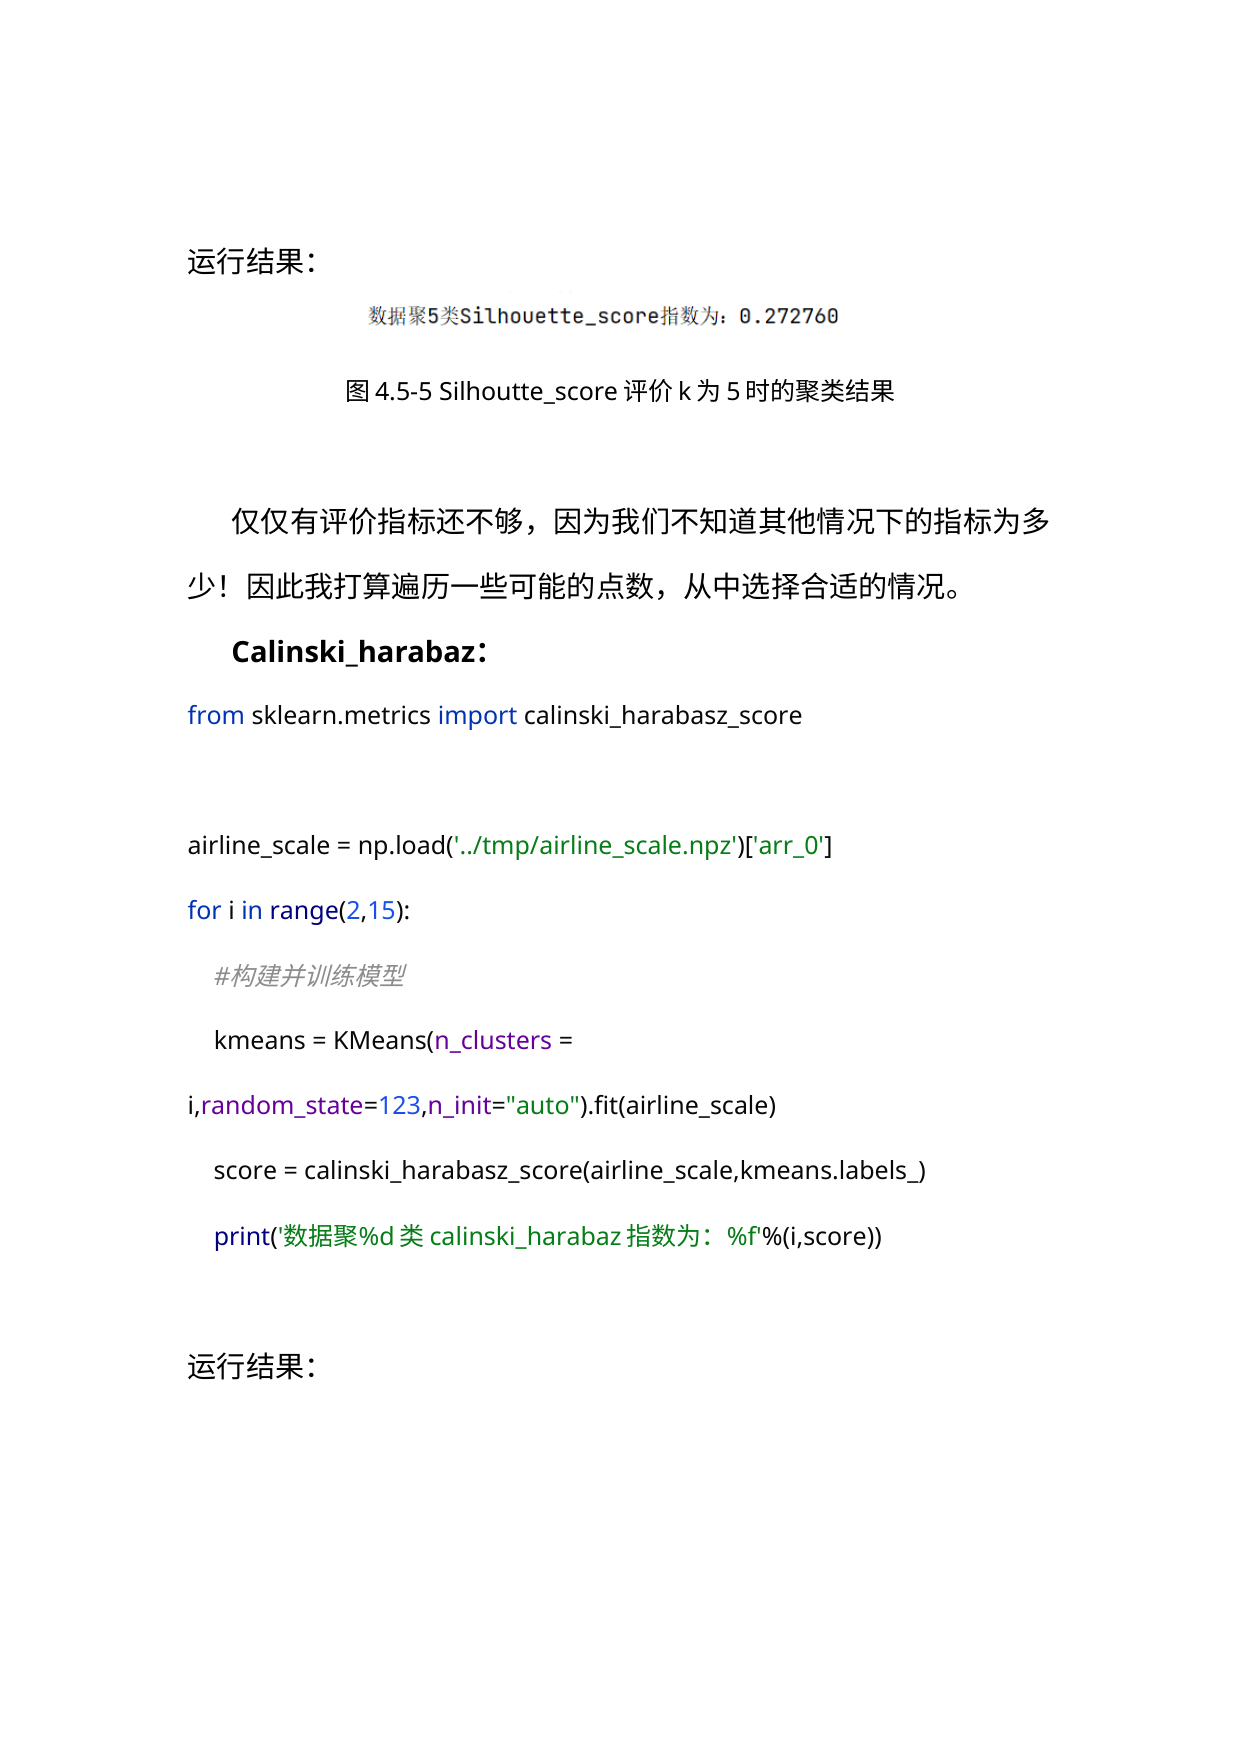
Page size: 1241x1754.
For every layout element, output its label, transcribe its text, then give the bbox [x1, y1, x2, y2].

text from sklearn.metrics import calinski_harabasz_score airline_scale = np.load('../tmp/airline_scale.npz')['arr_0'] for i in range(2,15): #构建并训练模型 kmeans = KMeans(n_clusters = i,random_state=123,n_init="auto").fit(airline_scale) score = calinski_harabasz_score(airline_scale,kmeans.labels_) print('数据聚%d类calinski_harabaz指数为：%f'%(i,score)) [187, 682, 1053, 1267]
text Calinski_harabaz： [187, 617, 1053, 682]
picture [356, 292, 885, 347]
text 仅仅有评价指标还不够，因为我们不知道其他情况下的指标为多少！因此我打算遍历一些可能的点数，从中选择合适的情况。 [187, 487, 1053, 617]
text 运行结果： [187, 227, 1053, 292]
text 图4.5-5 Silhoutte_score评价k为5时的聚类结果 [187, 357, 1053, 422]
text 运行结果： [187, 1332, 1053, 1397]
